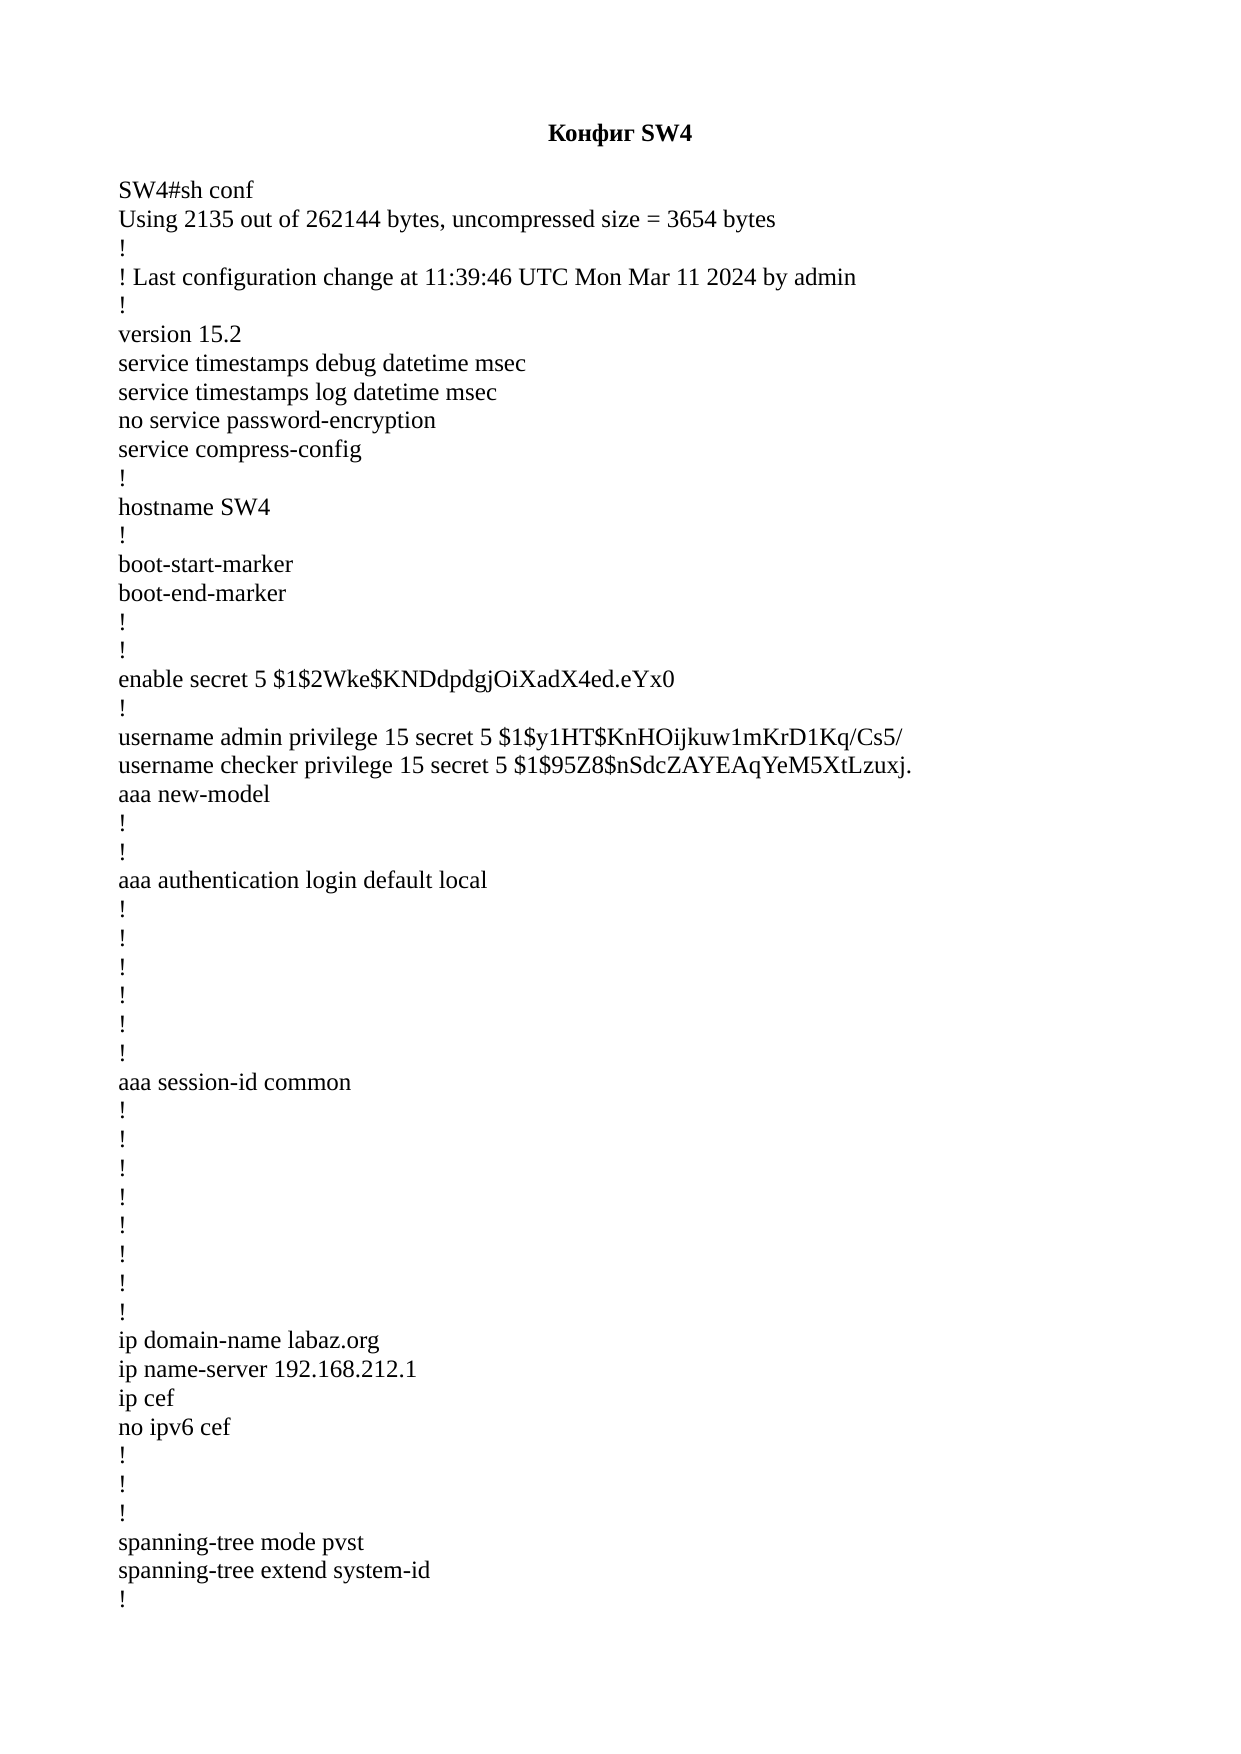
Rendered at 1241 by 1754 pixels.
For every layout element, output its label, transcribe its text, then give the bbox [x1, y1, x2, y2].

text ! [118, 981, 1122, 1009]
text SW4#sh conf [118, 176, 1122, 204]
text no ipv6 cef [118, 1412, 1122, 1441]
text ! [118, 894, 1122, 923]
text ! [118, 837, 1122, 866]
text ! [118, 1297, 1122, 1326]
text Using 2135 out of 262144 bytes, uncompressed size = 3654 bytes [118, 204, 1122, 233]
text ! [118, 952, 1122, 981]
text service compress-config [118, 434, 1122, 463]
text ! [118, 1268, 1122, 1297]
text ! [118, 607, 1122, 636]
text ! [118, 1124, 1122, 1153]
text ! [118, 1182, 1122, 1211]
text username admin privilege 15 secret 5 $1$y1HT$KnHOijkuw1mKrD1Kq/Cs5/ [118, 722, 1122, 751]
text service timestamps log datetime msec [118, 377, 1122, 406]
text ! [118, 1441, 1122, 1469]
text ! [118, 1469, 1122, 1498]
text ! [118, 1009, 1122, 1038]
text boot-start-marker [118, 549, 1122, 578]
text boot-end-marker [118, 578, 1122, 607]
text ! [118, 1239, 1122, 1268]
text ! [118, 1038, 1122, 1067]
text ! [118, 1211, 1122, 1239]
text ! [118, 1498, 1122, 1527]
text ! [118, 636, 1122, 664]
text ! [118, 233, 1122, 262]
text Конфиг SW4 [118, 118, 1122, 147]
text spanning-tree mode pvst [118, 1527, 1122, 1556]
text ! [118, 521, 1122, 549]
text ! [118, 923, 1122, 952]
text aaa session-id common [118, 1067, 1122, 1096]
text ip name-server 192.168.212.1 [118, 1354, 1122, 1383]
text no service password-encryption [118, 406, 1122, 434]
text ! [118, 1584, 1122, 1613]
text aaa new-model [118, 779, 1122, 808]
text version 15.2 [118, 319, 1122, 348]
text ! [118, 693, 1122, 722]
text spanning-tree extend system-id [118, 1556, 1122, 1584]
text ip cef [118, 1383, 1122, 1412]
text service timestamps debug datetime msec [118, 348, 1122, 377]
text aaa authentication login default local [118, 866, 1122, 894]
text ! [118, 291, 1122, 319]
text ! [118, 808, 1122, 837]
text ! [118, 463, 1122, 492]
text enable secret 5 $1$2Wke$KNDdpdgjOiXadX4ed.eYx0 [118, 664, 1122, 693]
text username checker privilege 15 secret 5 $1$95Z8$nSdcZAYEAqYeM5XtLzuxj. [118, 751, 1122, 779]
text ! Last configuration change at 11:39:46 UTC Mon Mar 11 2024 by admin [118, 262, 1122, 291]
text ip domain-name labaz.org [118, 1326, 1122, 1354]
text ! [118, 1096, 1122, 1124]
text ! [118, 1153, 1122, 1182]
text hostname SW4 [118, 492, 1122, 521]
